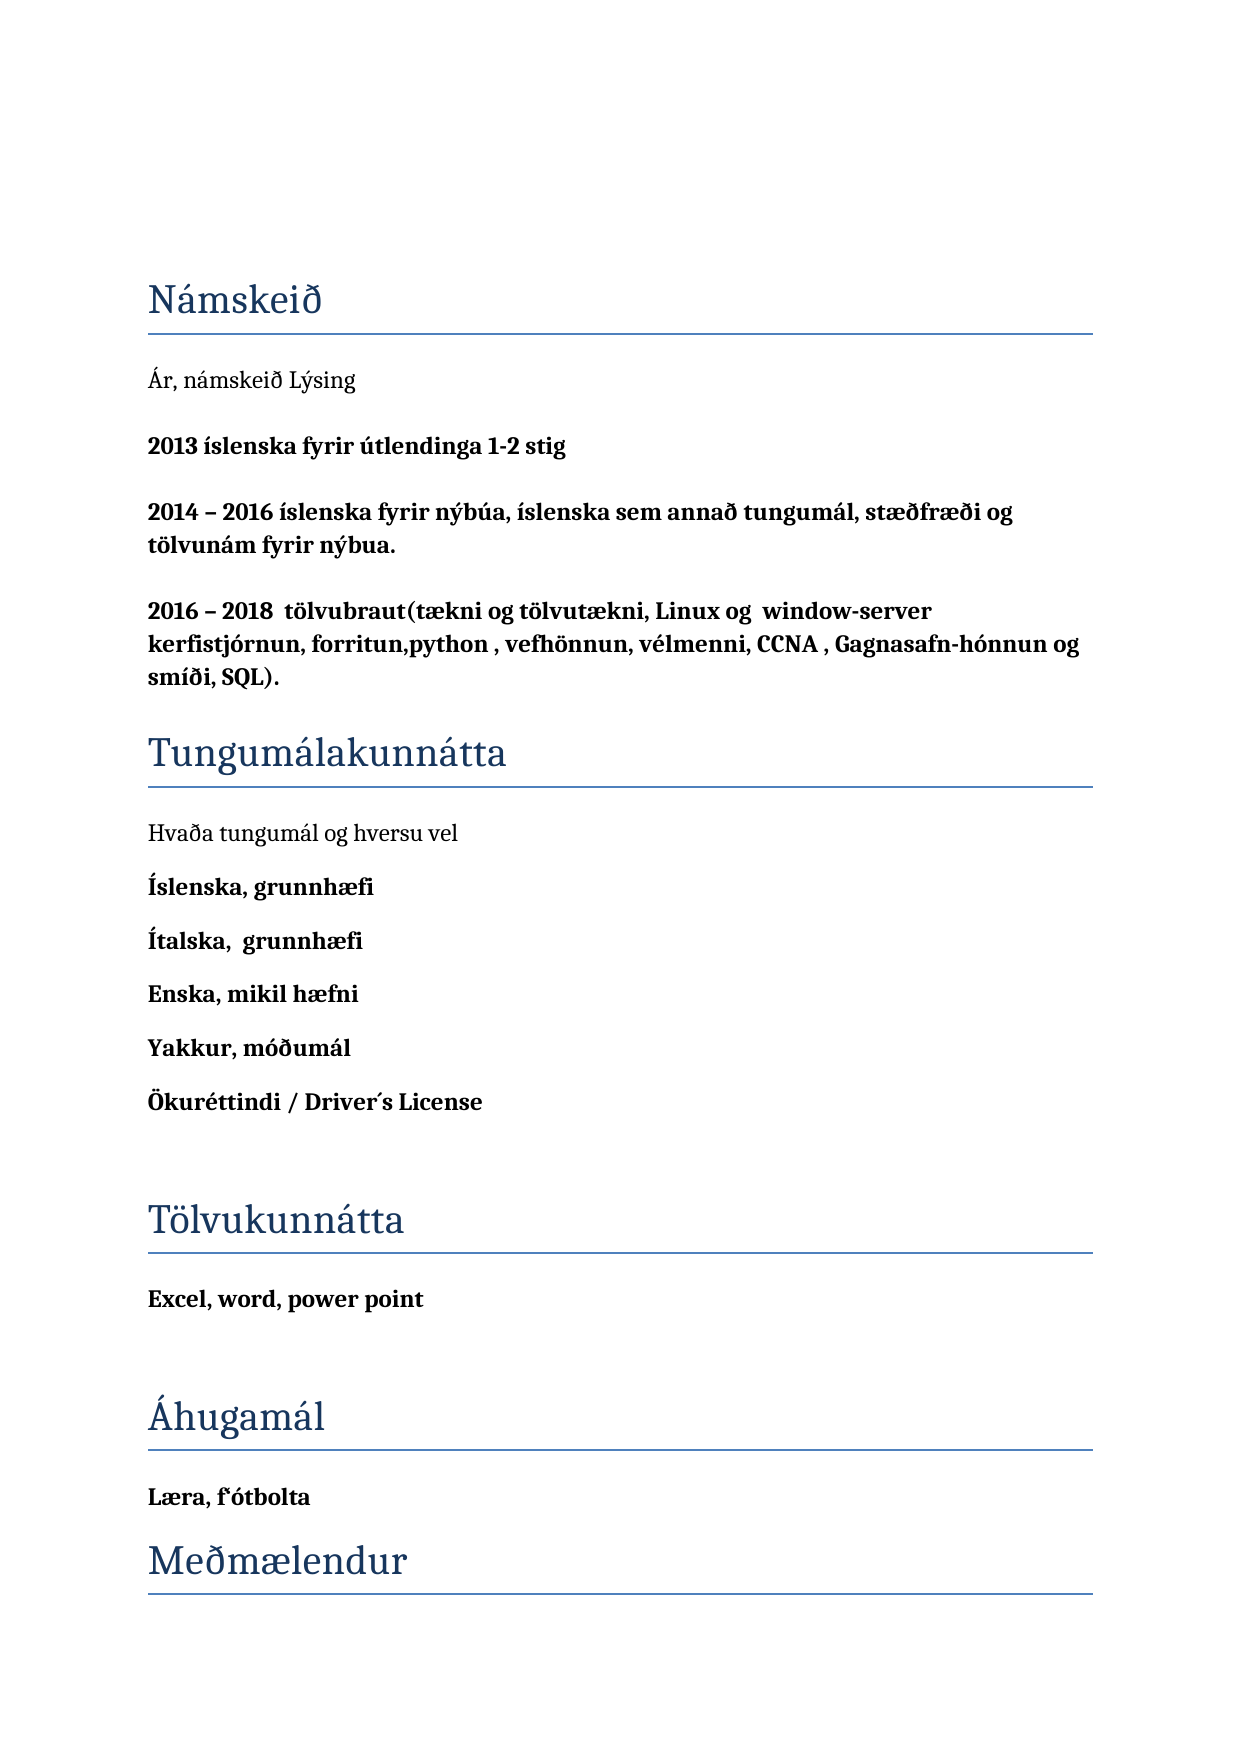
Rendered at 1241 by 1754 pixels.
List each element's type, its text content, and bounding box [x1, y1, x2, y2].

text Ítalska, grunnhæfi [148, 927, 1093, 955]
text Ár, námskeið Lýsing [148, 366, 1093, 395]
title Tölvukunnátta [148, 1196, 1093, 1252]
text Hvaða tungumál og hversu vel [148, 819, 1093, 848]
title Tungumálakunnátta [148, 729, 1093, 786]
title Námskeið [148, 276, 1093, 333]
text 2013 íslenska fyrir útlendinga 1-2 stig [148, 432, 1093, 461]
title Áhugamál [148, 1393, 1093, 1449]
text Yakkur, móðumál [148, 1034, 1093, 1063]
text Excel, word, power point [148, 1285, 1093, 1314]
text Ökuréttindi / Driver´s License [148, 1088, 1093, 1117]
text Íslenska, grunnhæfi [148, 873, 1093, 901]
text 2014 – 2016 íslenska fyrir nýbúa, íslenska sem annað tungumál, stæðfræði og tölvunám fyrir nýbua. [148, 498, 1093, 560]
title Meðmælendur [148, 1537, 1093, 1593]
text 2016 – 2018 tölvubraut(tækni og tölvutækni, Linux og window-server kerfistjórnun, forritun,python , vefhönnun, vélmenni, CCNA , Gagnasafn-hónnun og smíði, SQL). [148, 597, 1093, 692]
text Enska, mikil hæfni [148, 980, 1093, 1009]
text Læra, f‘ótbolta [148, 1483, 1093, 1511]
